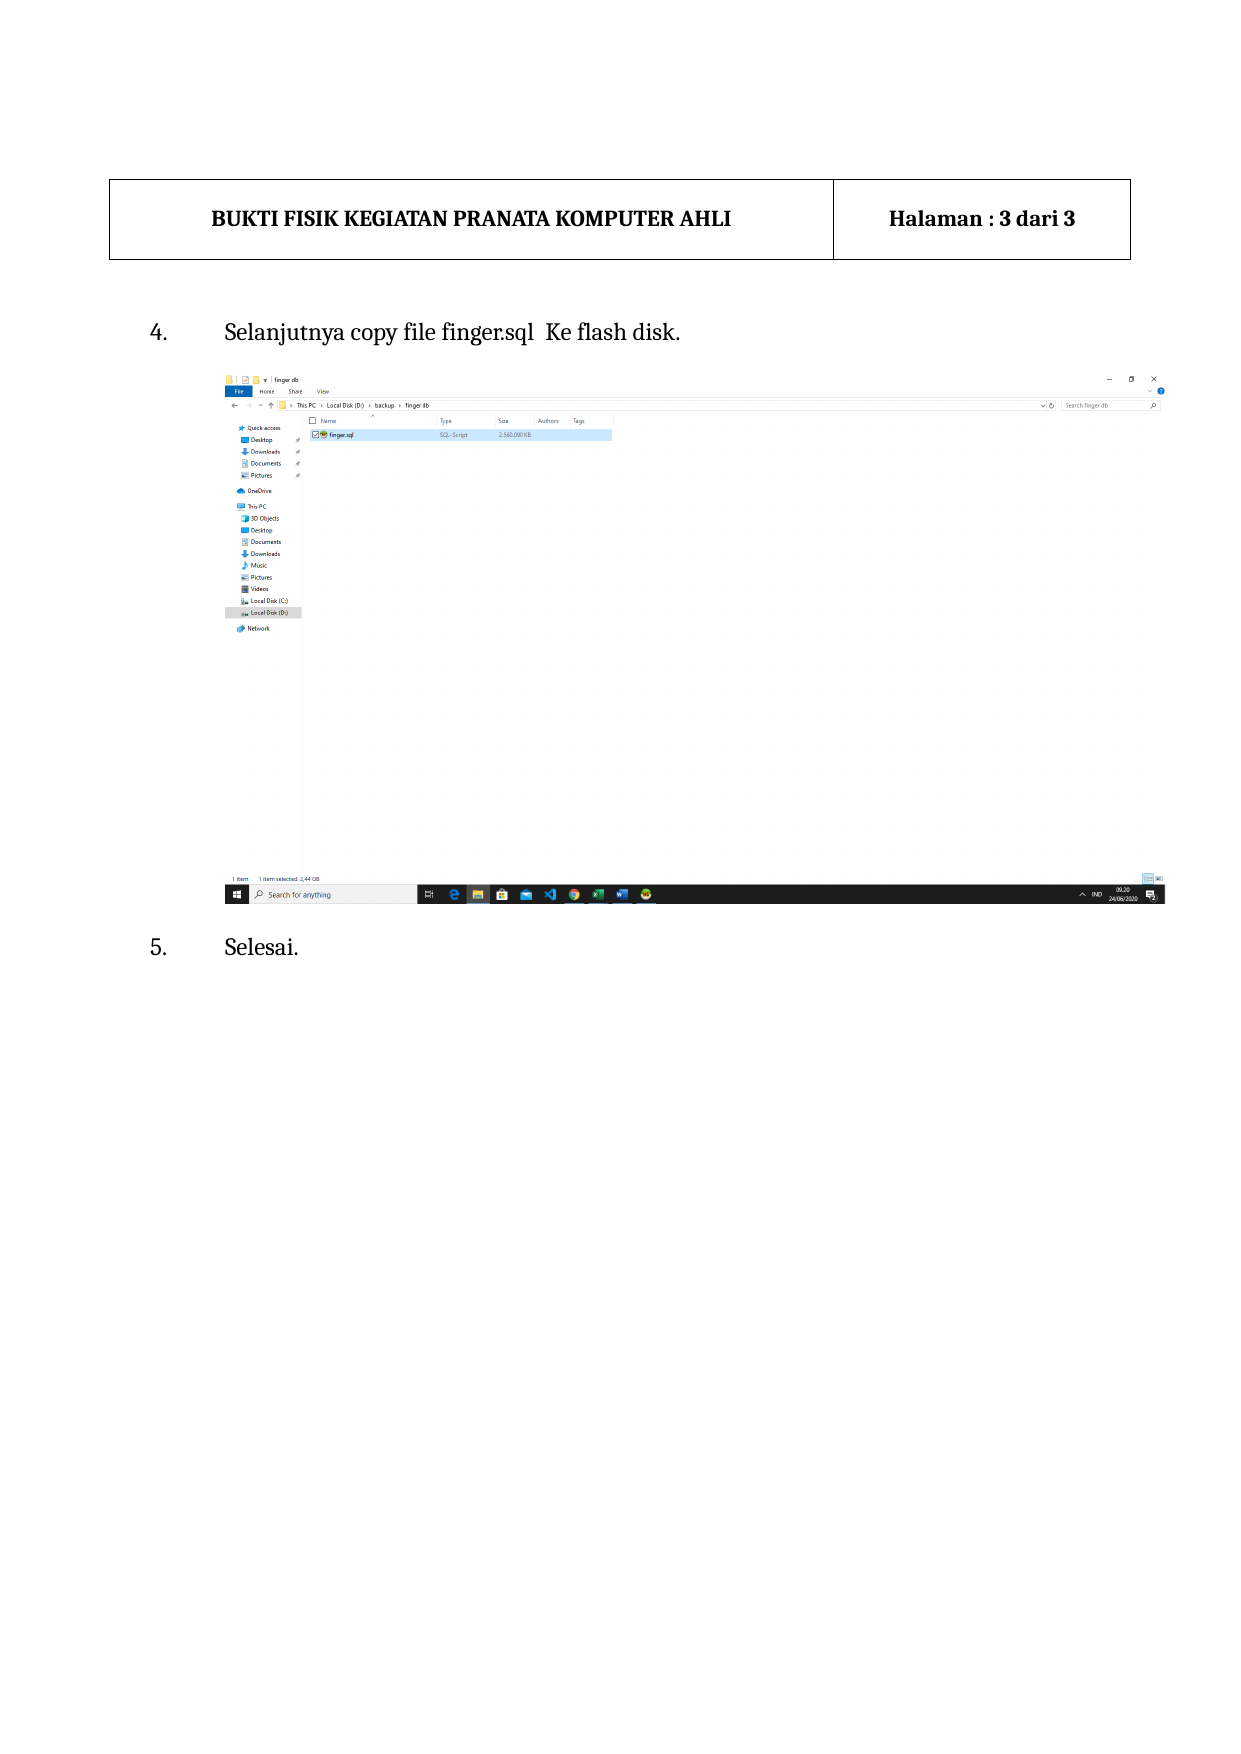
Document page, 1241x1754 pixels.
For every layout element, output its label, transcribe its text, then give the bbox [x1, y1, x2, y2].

list Selesai. [150, 933, 1090, 961]
table_header BUKTI FISIK KEGIATAN PRANATA KOMPUTER AHLI [110, 180, 833, 259]
table_header Halaman : 3 dari 3 [834, 180, 1130, 259]
list Selanjutnya copy file finger.sql Ke flash disk. [150, 317, 1090, 346]
picture [225, 375, 1166, 904]
